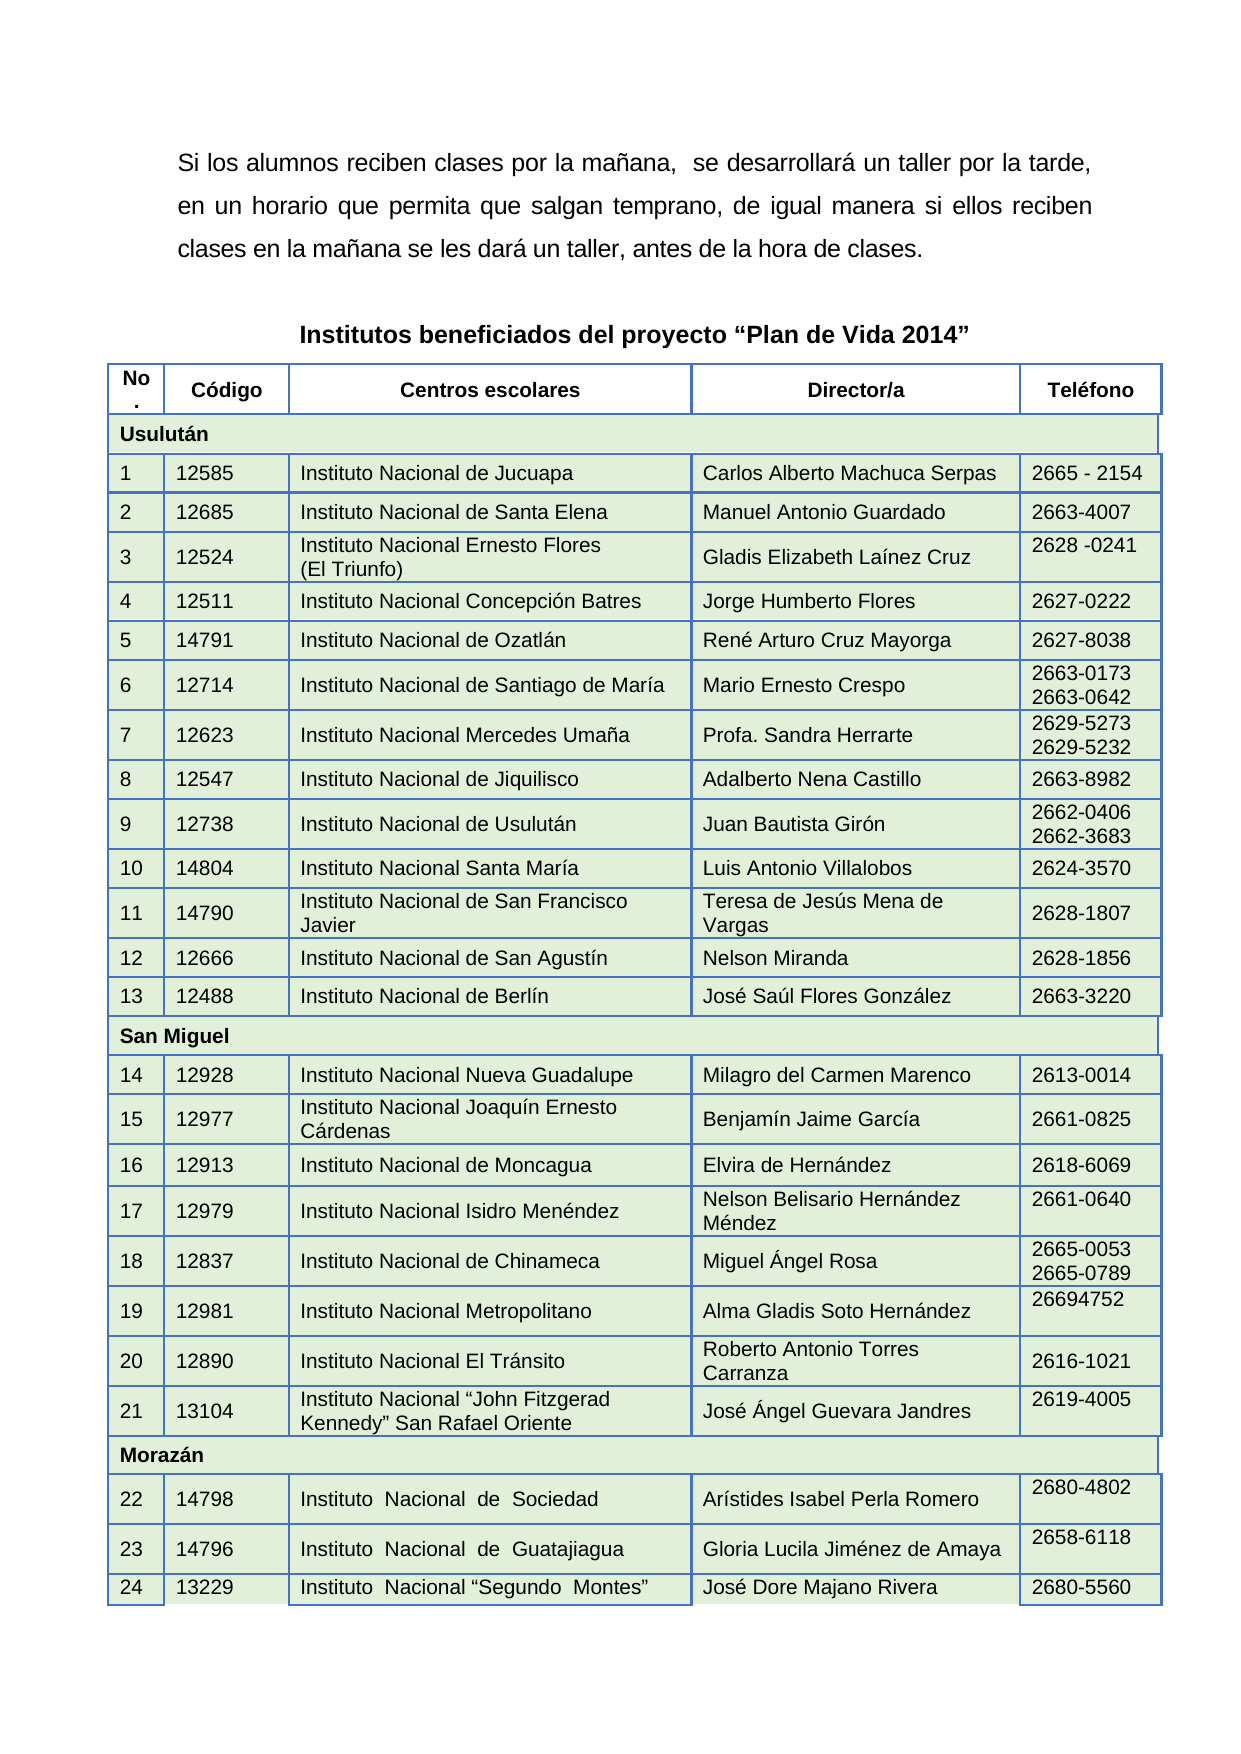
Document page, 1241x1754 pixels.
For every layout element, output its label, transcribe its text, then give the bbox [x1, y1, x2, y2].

table_cell 2680-4802 [1021, 1475, 1160, 1523]
table_cell 6 [109, 661, 163, 709]
table_cell Instituto Nacional Joaquín Ernesto Cárdenas [290, 1095, 690, 1143]
table_header Director/a [693, 365, 1019, 413]
table_header No. [109, 365, 163, 413]
table_cell 2628-1807 [1021, 889, 1160, 937]
table_cell 13 [109, 978, 163, 1015]
table_cell 12981 [165, 1287, 288, 1335]
table_cell 2663-8982 [1021, 761, 1160, 798]
table_cell Instituto Nacional de Berlín [290, 978, 690, 1015]
table_cell Elvira de Hernández [693, 1145, 1019, 1185]
table_cell Benjamín Jaime García [693, 1095, 1019, 1143]
table_cell Manuel Antonio Guardado [693, 494, 1019, 531]
table_cell 14791 [165, 622, 288, 659]
table_cell 14798 [165, 1475, 288, 1523]
table_cell 2662-0406 2662-3683 [1021, 800, 1160, 848]
table_cell Gloria Lucila Jiménez de Amaya [693, 1525, 1019, 1573]
table_cell 12977 [165, 1095, 288, 1143]
table_cell Usulután [109, 415, 1157, 452]
table_cell Adalberto Nena Castillo [693, 761, 1019, 798]
table_cell 14 [109, 1056, 163, 1093]
table_cell Alma Gladis Soto Hernández [693, 1287, 1019, 1335]
table_cell 2665-0053 2665-0789 [1021, 1237, 1160, 1285]
table_cell 2619-4005 [1021, 1387, 1160, 1435]
table_cell René Arturo Cruz Mayorga [693, 622, 1019, 659]
table_cell Jorge Humberto Flores [693, 583, 1019, 619]
table_cell 2663-0173 2663-0642 [1021, 661, 1160, 709]
table_cell Nelson Miranda [693, 939, 1019, 976]
table_cell 12524 [165, 533, 288, 581]
table_cell 14796 [165, 1525, 288, 1573]
table_cell Luis Antonio Villalobos [693, 850, 1019, 887]
table_cell 2624-3570 [1021, 850, 1160, 887]
table_cell 19 [109, 1287, 163, 1335]
text Si los alumnos reciben clases por la mañana, se desarrollará un taller por la tarde, en un horario que permita que salgan temprano, de igual manera si ellos reciben clases en la mañana se les dará un taller, antes de la hora de clases. [177, 148, 1092, 263]
table_cell 5 [109, 622, 163, 659]
table_cell Instituto Nacional de Santa Elena [290, 494, 690, 531]
table_cell Instituto Nacional Isidro Menéndez [290, 1187, 690, 1235]
table_cell Instituto Nacional Santa María [290, 850, 690, 887]
table_cell 7 [109, 711, 163, 759]
table_cell 1 [109, 455, 163, 491]
table_cell Instituto Nacional de Santiago de María [290, 661, 690, 709]
table_cell 13104 [165, 1387, 288, 1435]
table_cell 21 [109, 1387, 163, 1435]
table_cell Mario Ernesto Crespo [693, 661, 1019, 709]
table_cell 9 [109, 800, 163, 848]
table_cell 2680-5560 [1021, 1575, 1160, 1604]
table_cell Milagro del Carmen Marenco [693, 1056, 1019, 1093]
table_cell 10 [109, 850, 163, 887]
table_cell Instituto Nacional de Sociedad [290, 1475, 690, 1523]
table_cell Instituto Nacional El Tránsito [290, 1337, 690, 1385]
table_cell 15 [109, 1095, 163, 1143]
table_cell Instituto Nacional de Jucuapa [290, 455, 690, 491]
table_cell 2658-6118 [1021, 1525, 1160, 1573]
table_cell Instituto Nacional de Ozatlán [290, 622, 690, 659]
table_cell Instituto Nacional de Moncagua [290, 1145, 690, 1185]
table_cell Instituto Nacional Mercedes Umaña [290, 711, 690, 759]
table_cell 2629-5273 2629-5232 [1021, 711, 1160, 759]
table_cell 18 [109, 1237, 163, 1285]
table_cell 2 [109, 494, 163, 531]
table_cell 2618-6069 [1021, 1145, 1160, 1185]
table_cell 12928 [165, 1056, 288, 1093]
table_cell José Ángel Guevara Jandres [693, 1387, 1019, 1435]
table_cell Instituto Nacional Ernesto Flores (El Triunfo) [290, 533, 690, 581]
table_cell 14804 [165, 850, 288, 887]
table_cell Instituto Nacional de Usulután [290, 800, 690, 848]
table_cell 11 [109, 889, 163, 937]
table_cell Roberto Antonio Torres Carranza [693, 1337, 1019, 1385]
table_cell Instituto Nacional Concepción Batres [290, 583, 690, 619]
table_cell 12666 [165, 939, 288, 976]
table_cell 2663-4007 [1021, 494, 1160, 531]
table_cell 12623 [165, 711, 288, 759]
table_cell Instituto Nacional de San Agustín [290, 939, 690, 976]
table_cell Nelson Belisario Hernández Méndez [693, 1187, 1019, 1235]
table_cell 2627-8038 [1021, 622, 1160, 659]
table_cell 2616-1021 [1021, 1337, 1160, 1385]
table_cell Gladis Elizabeth Laínez Cruz [693, 533, 1019, 581]
table_cell Instituto Nacional de San Francisco Javier [290, 889, 690, 937]
table_cell 24 [109, 1575, 163, 1604]
table_cell 12488 [165, 978, 288, 1015]
table_cell Miguel Ángel Rosa [693, 1237, 1019, 1285]
table_cell Instituto Nacional Metropolitano [290, 1287, 690, 1335]
table_cell 12837 [165, 1237, 288, 1285]
table_cell Instituto Nacional de Chinameca [290, 1237, 690, 1285]
table_cell 12547 [165, 761, 288, 798]
table_cell Carlos Alberto Machuca Serpas [693, 455, 1019, 491]
table_cell 13229 [165, 1575, 288, 1604]
table_cell Instituto Nacional de Guatajiagua [290, 1525, 690, 1573]
table_header Teléfono [1021, 365, 1160, 413]
table_cell 14790 [165, 889, 288, 937]
table_cell Instituto Nacional Nueva Guadalupe [290, 1056, 690, 1093]
table_cell 2661-0640 [1021, 1187, 1160, 1235]
table_cell 20 [109, 1337, 163, 1385]
table_cell 12890 [165, 1337, 288, 1385]
table_cell 2628 -0241 [1021, 533, 1160, 581]
table_cell 2663-3220 [1021, 978, 1160, 1015]
table_cell 22 [109, 1475, 163, 1523]
table_cell 12 [109, 939, 163, 976]
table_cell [290, 1575, 690, 1604]
table_header Centros escolares [290, 365, 690, 413]
table_cell 2661-0825 [1021, 1095, 1160, 1143]
table_cell Teresa de Jesús Mena de Vargas [693, 889, 1019, 937]
table_cell 26694752 [1021, 1287, 1160, 1335]
table_cell 12685 [165, 494, 288, 531]
table_cell San Miguel [109, 1017, 1157, 1054]
table_cell 12714 [165, 661, 288, 709]
table_cell José Saúl Flores González [693, 978, 1019, 1015]
table_cell 12585 [165, 455, 288, 491]
table_cell 2627-0222 [1021, 583, 1160, 619]
table_header Código [165, 365, 288, 413]
table_cell 12738 [165, 800, 288, 848]
table_cell 12913 [165, 1145, 288, 1185]
table_cell 2613-0014 [1021, 1056, 1160, 1093]
table_cell 4 [109, 583, 163, 619]
table_cell Instituto Nacional “John Fitzgerad Kennedy” San Rafael Oriente [290, 1387, 690, 1435]
table_cell Instituto Nacional de Jiquilisco [290, 761, 690, 798]
table_cell Juan Bautista Girón [693, 800, 1019, 848]
table_cell Profa. Sandra Herrarte [693, 711, 1019, 759]
table_cell 23 [109, 1525, 163, 1573]
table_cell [693, 1575, 1019, 1604]
table_cell 12511 [165, 583, 288, 619]
text Institutos beneficiados del proyecto “Plan de Vida 2014” [177, 320, 1092, 349]
table_cell 2628-1856 [1021, 939, 1160, 976]
table_cell 8 [109, 761, 163, 798]
table_cell 12979 [165, 1187, 288, 1235]
table_cell Arístides Isabel Perla Romero [693, 1475, 1019, 1523]
table_cell 16 [109, 1145, 163, 1185]
table_cell 3 [109, 533, 163, 581]
table_cell 17 [109, 1187, 163, 1235]
table_cell Morazán [109, 1437, 1157, 1473]
table_cell 2665 - 2154 [1021, 455, 1160, 491]
